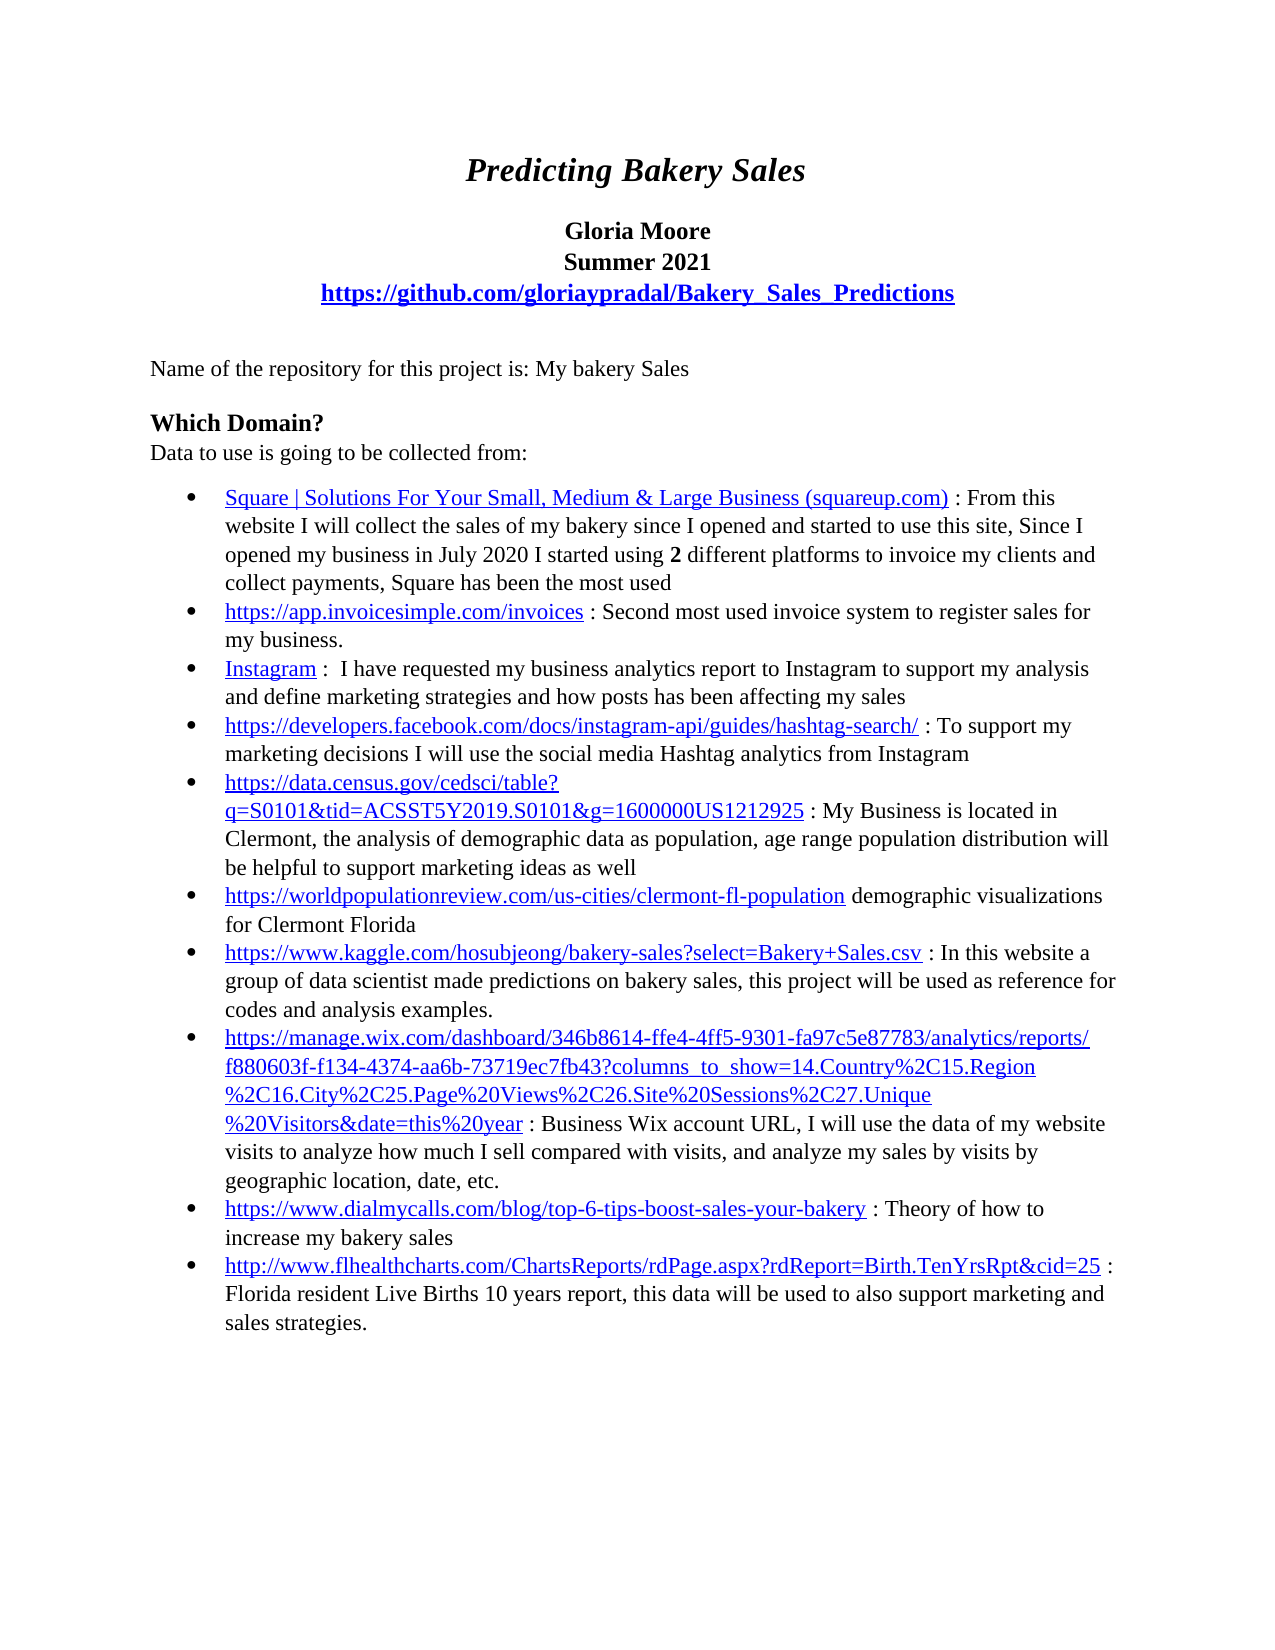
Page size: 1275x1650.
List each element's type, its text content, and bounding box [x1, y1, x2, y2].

subtitle Which Domain? [150, 408, 1125, 437]
list https://www.dialmycalls.com/blog/top-6-tips-boost-sales-your-bakery : Theory of how to increase my bakery sales [187, 1195, 1125, 1250]
list https://developers.facebook.com/docs/instagram-api/guides/hashtag-search/ : To support my marketing decisions I will use the social media Hashtag analytics from Instagram [187, 712, 1125, 766]
list http://www.flhealthcharts.com/ChartsReports/rdPage.aspx?rdReport=Birth.TenYrsRpt&cid=25 : Florida resident Live Births 10 years report, this data will be used to also support marketing and sales strategies. [187, 1252, 1125, 1335]
list https://worldpopulationreview.com/us-cities/clermont-fl-population demographic visualizations for Clermont Florida [187, 882, 1125, 937]
list Square | Solutions For Your Small, Medium & Large Business (squareup.com) : From this website I will collect the sales of my bakery since I opened and started to use this site, Since I opened my business in July 2020 I started using 2 different platforms to invoice my clients and collect payments, Square has been the most used [187, 484, 1125, 596]
list Instagram : I have requested my business analytics report to Instagram to support my analysis and define marketing strategies and how posts has been affecting my sales [187, 655, 1125, 709]
list https://www.kaggle.com/hosubjeong/bakery-sales?select=Bakery+Sales.csv : In this website a group of data scientist made predictions on bakery sales, this project will be used as reference for codes and analysis examples. [187, 939, 1125, 1022]
list https://data.census.gov/cedsci/table?q=S0101&tid=ACSST5Y2019.S0101&g=1600000US1212925 : My Business is located in Clermont, the analysis of demographic data as population, age range population distribution will be helpful to support marketing ideas as well [187, 768, 1125, 880]
list https://app.invoicesimple.com/invoices : Second most used invoice system to register sales for my business. [187, 598, 1125, 653]
text Data to use is going to be collected from: [150, 439, 1125, 465]
list https://manage.wix.com/dashboard/346b8614-ffe4-4ff5-9301-fa97c5e87783/analytics/reports/f880603f-f134-4374-aa6b-73719ec7fb43?columns_to_show=14.Country%2C15.Region%2C16.City%2C25.Page%20Views%2C26.Site%20Sessions%2C27.Unique%20Visitors&date=this%20year : Business Wix account URL, I will use the data of my website visits to analyze how much I sell compared with visits, and analyze my sales by visits by geographic location, date, etc. [187, 1024, 1125, 1193]
subtitle Gloria Moore Summer 2021 https://github.com/gloriaypradal/Bakery_Sales_Predictions [150, 216, 1125, 307]
text Name of the repository for this project is: My bakery Sales [150, 354, 1125, 381]
text Predicting Bakery Sales [150, 150, 1125, 188]
